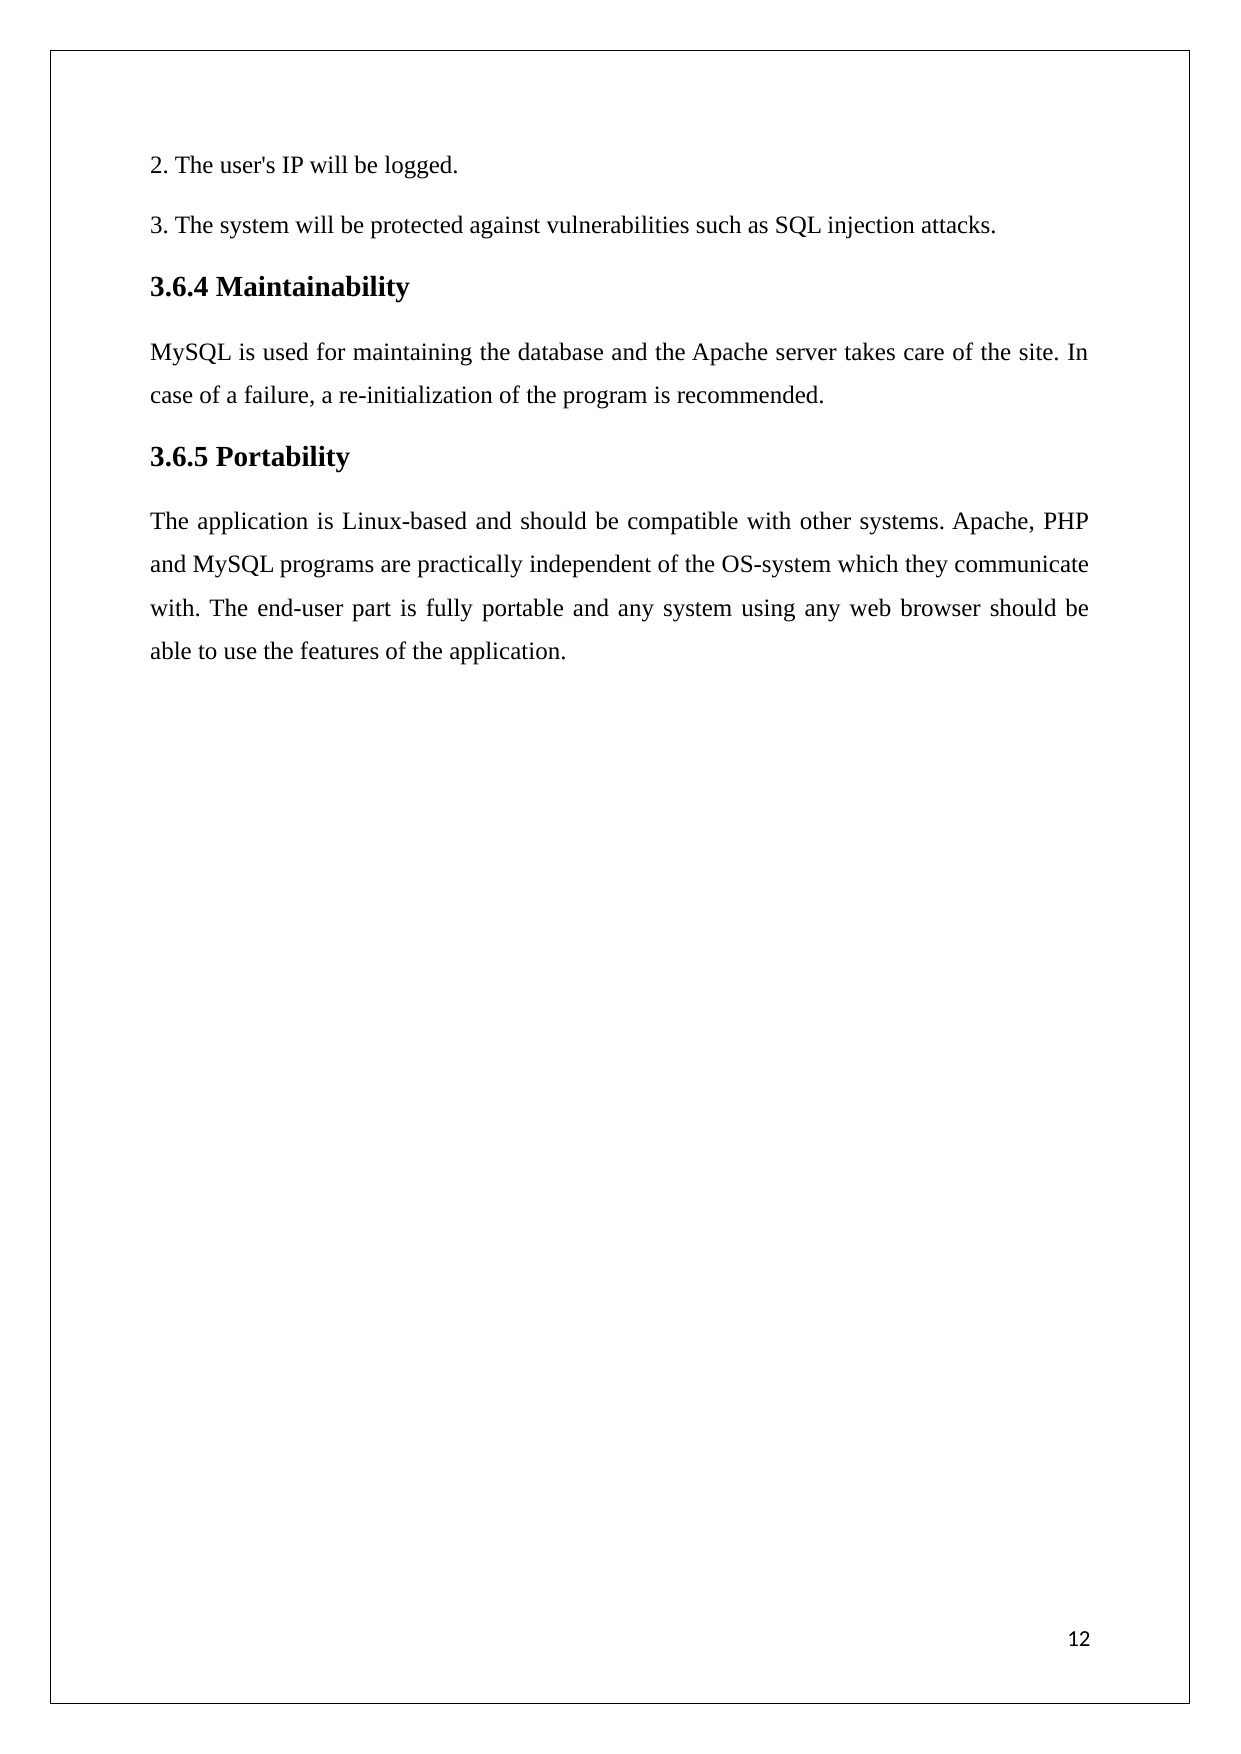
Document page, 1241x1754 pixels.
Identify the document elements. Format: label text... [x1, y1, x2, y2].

text The application is Linux-based and should be compatible with other systems. Apache, PHP and MySQL programs are practically independent of the OS-system which they communicate with. The end-user part is fully portable and any system using any web browser should be able to use the features of the application. [150, 506, 1090, 664]
text 3.6.4 Maintainability [150, 269, 1090, 303]
text MySQL is used for maintaining the database and the Apache server takes care of the site. In case of a failure, a re-initialization of the program is recommended. [150, 337, 1090, 408]
text 3.6.5 Portability [150, 439, 1090, 473]
text 3. The system will be protected against vulnerabilities such as SQL injection attacks. [150, 210, 1090, 238]
text 2. The user's IP will be logged. [150, 150, 1090, 179]
